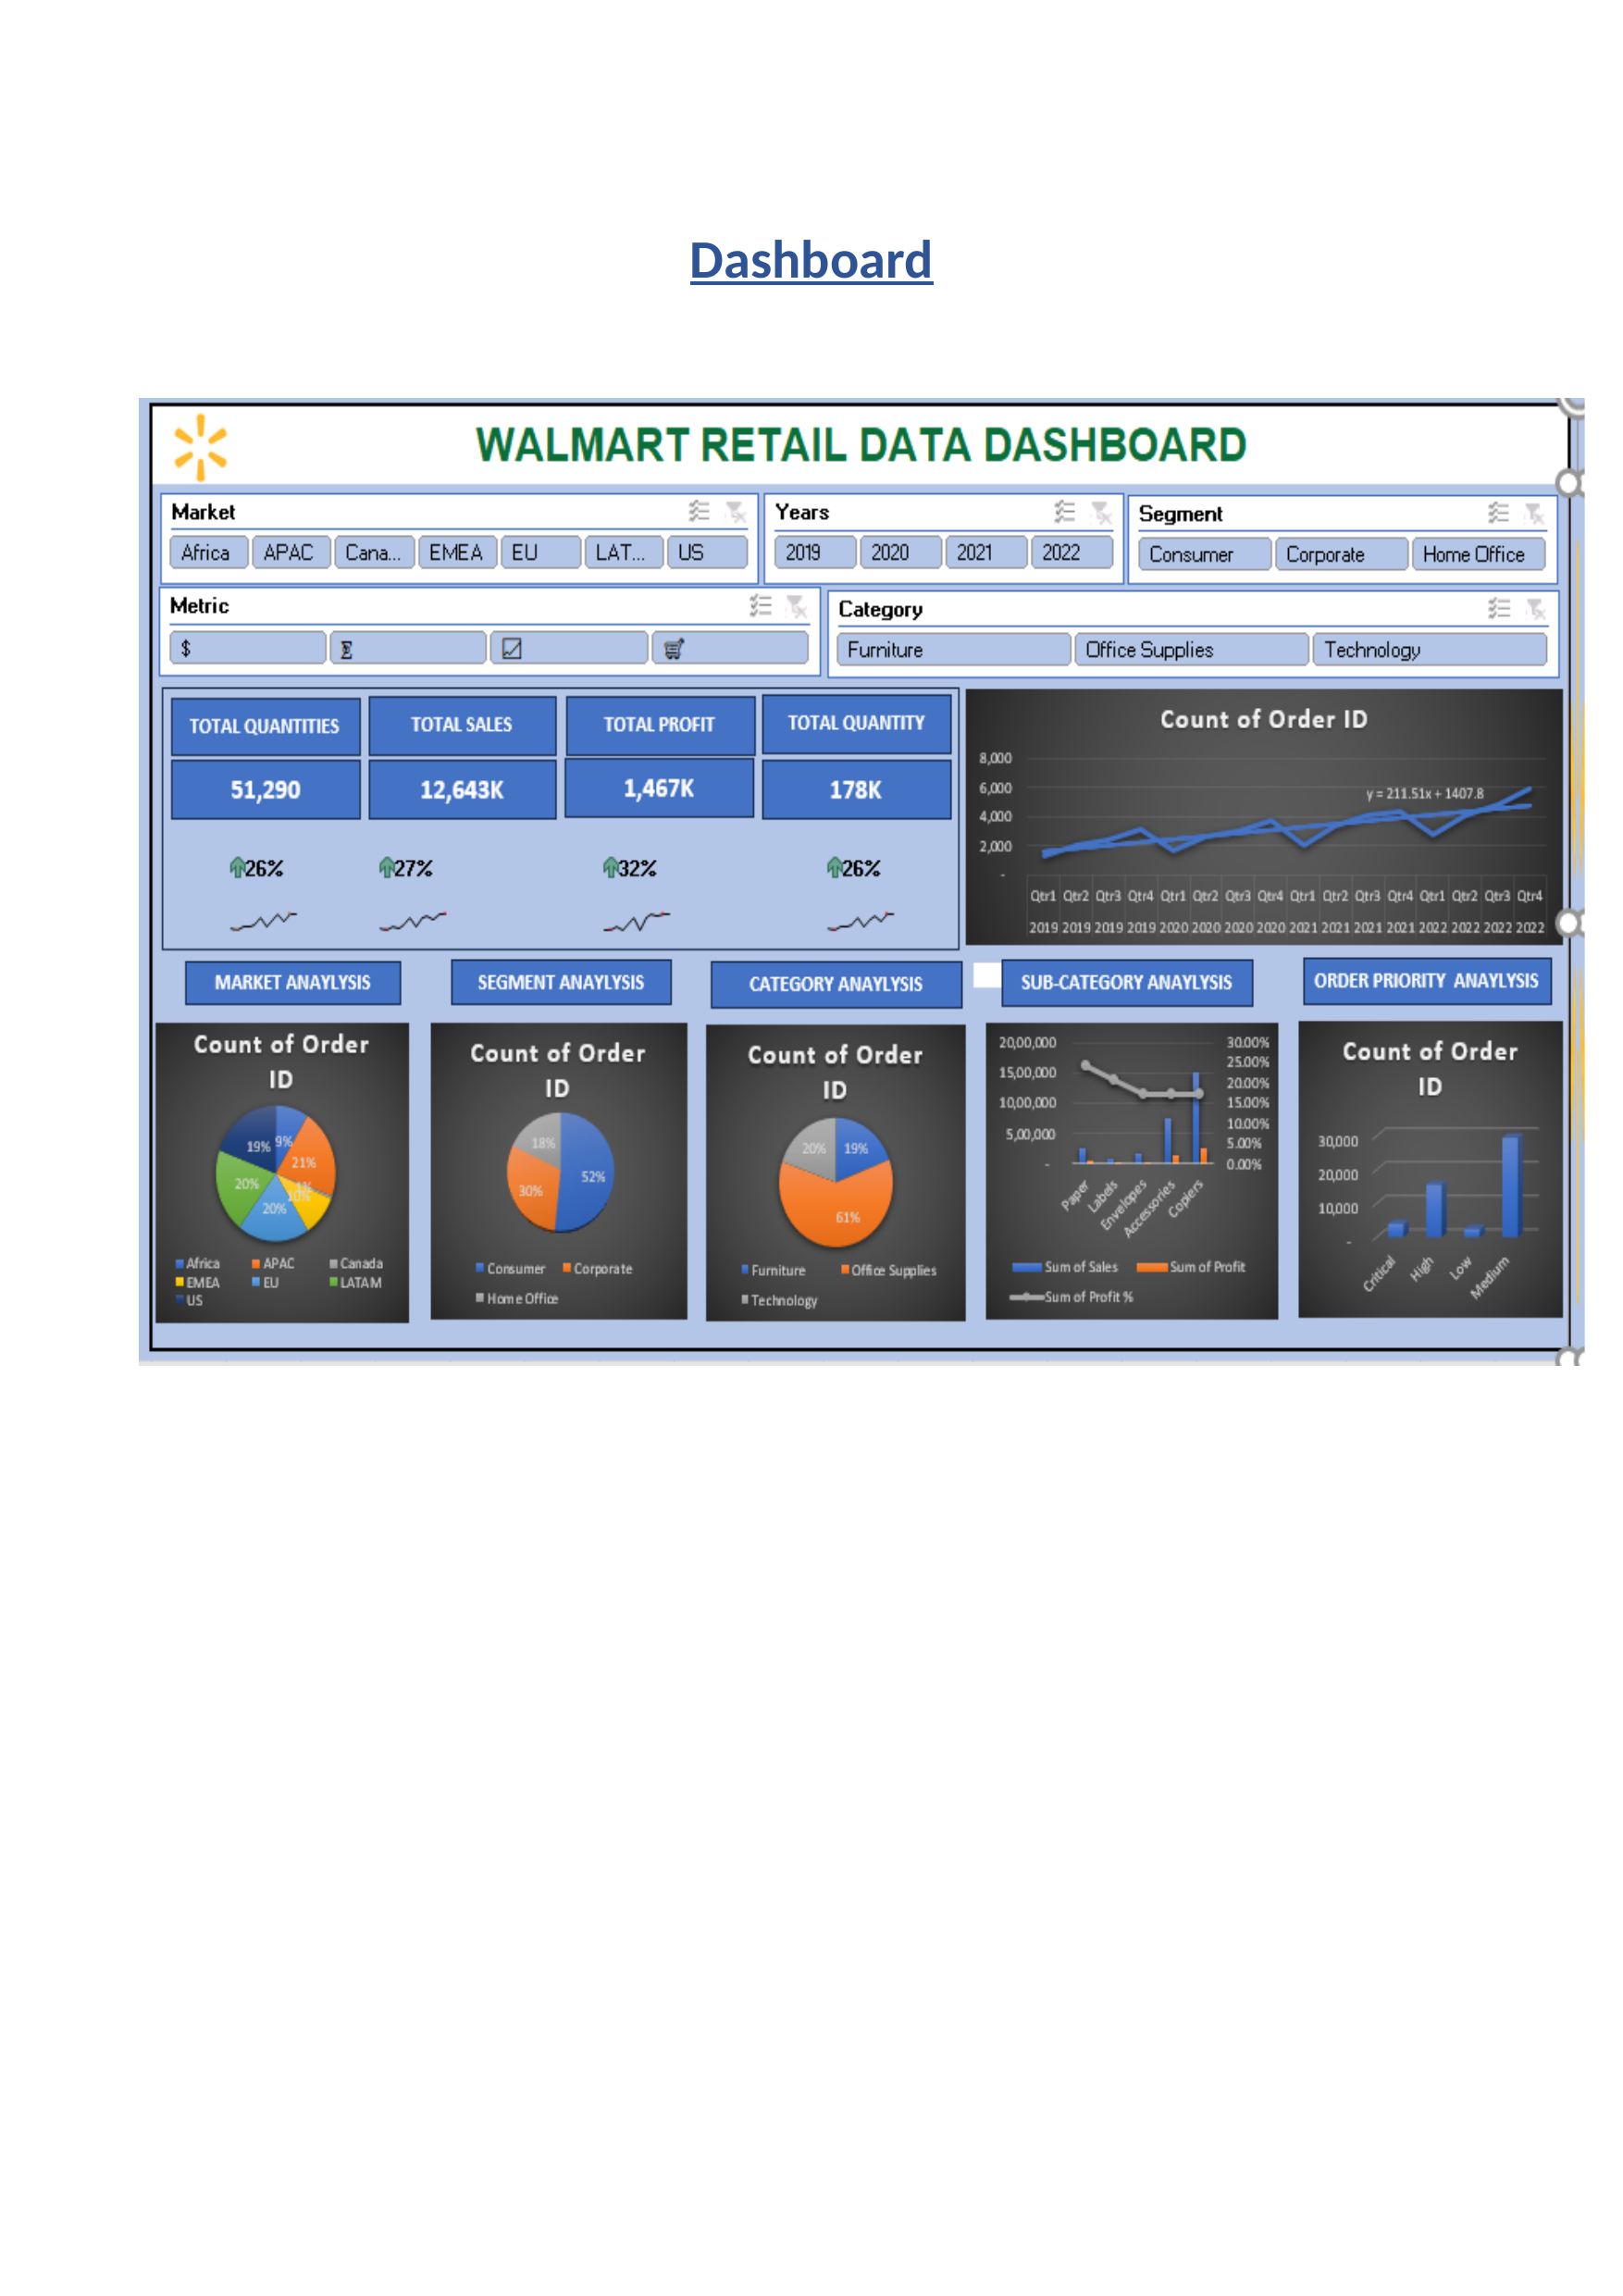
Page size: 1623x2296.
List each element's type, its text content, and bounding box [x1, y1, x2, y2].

text Dashboard [139, 225, 1484, 292]
picture [139, 398, 1585, 1366]
